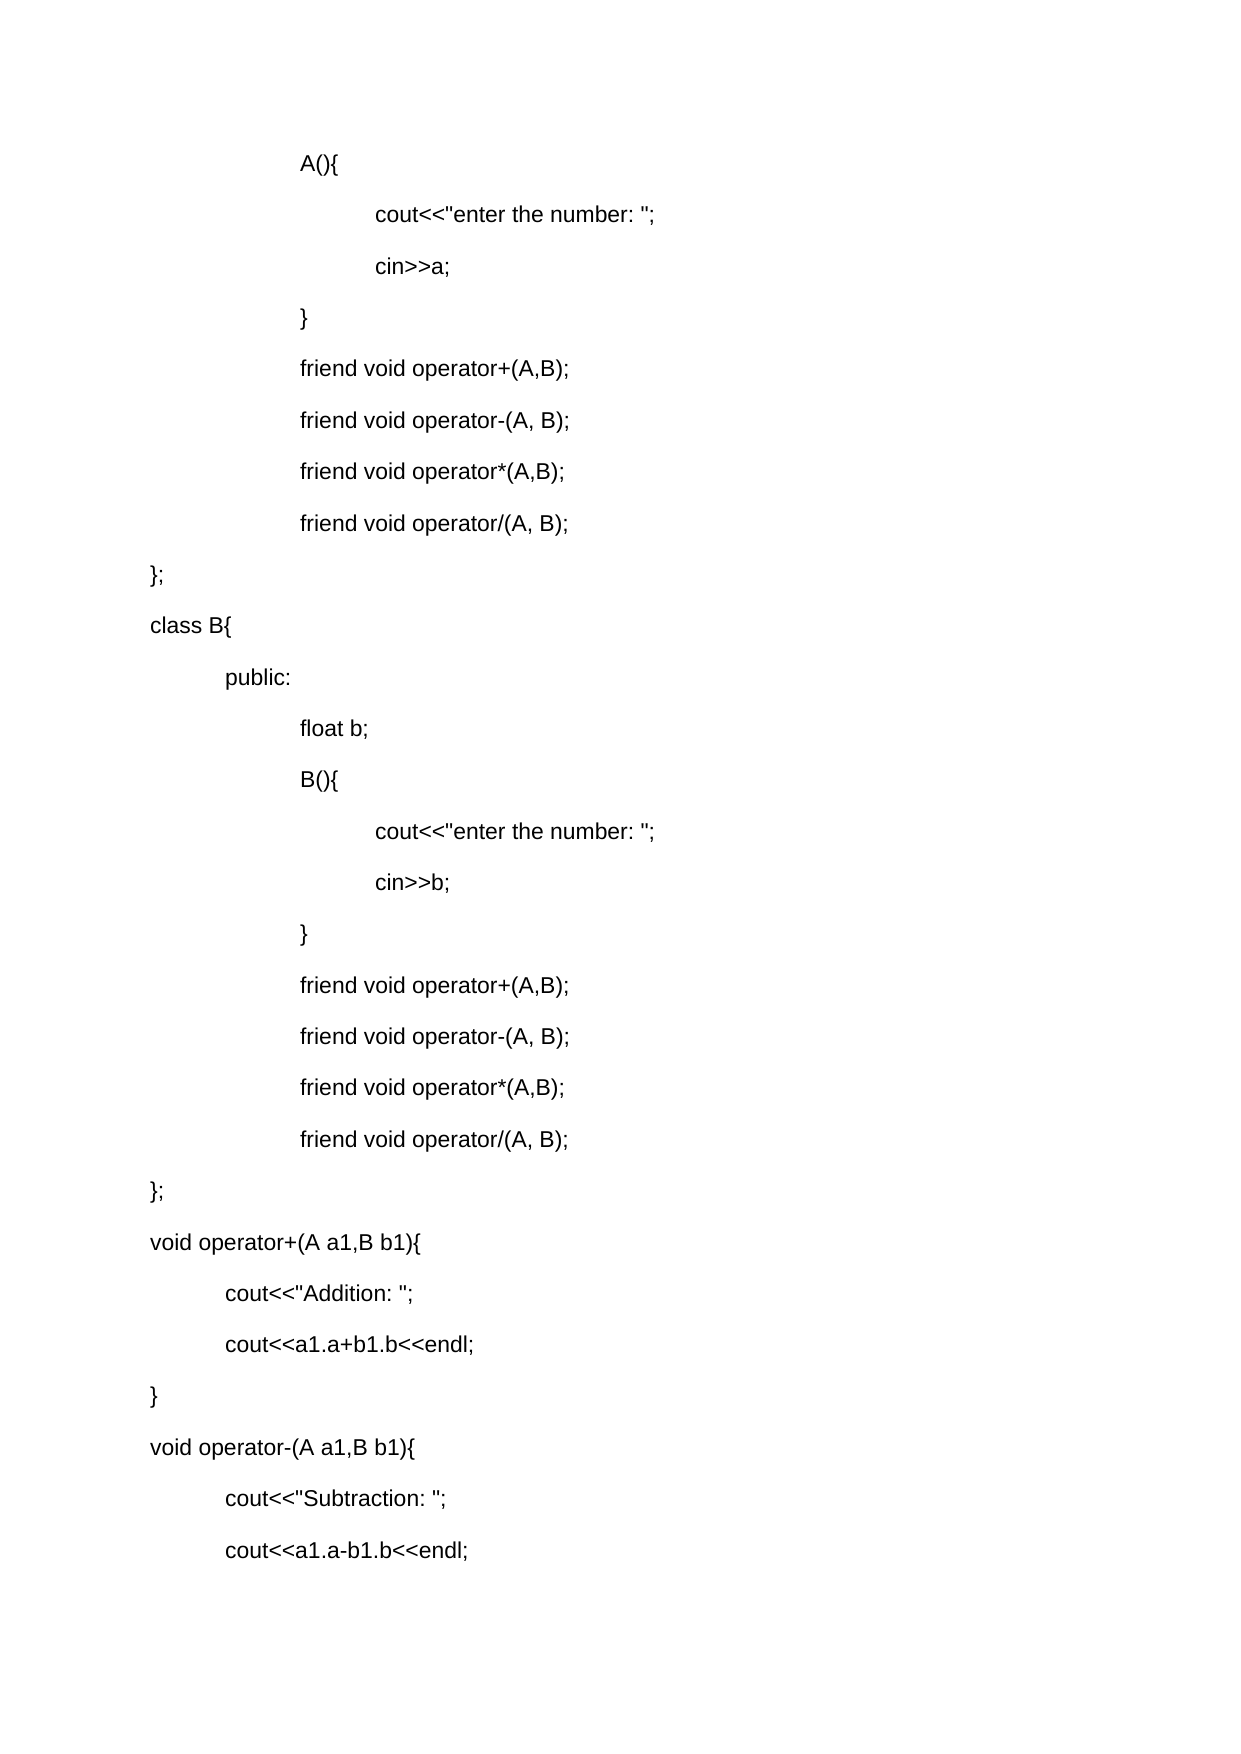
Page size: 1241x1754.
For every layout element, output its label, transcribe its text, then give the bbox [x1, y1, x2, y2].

text cout<<"Addition: "; [150, 1280, 1090, 1306]
text } [150, 1382, 1090, 1409]
text friend void operator+(A,B); [150, 972, 1090, 998]
text } [150, 304, 1090, 330]
text public: [150, 663, 1090, 690]
text friend void operator-(A, B); [150, 407, 1090, 433]
text float b; [150, 715, 1090, 741]
text } [150, 920, 1090, 947]
text friend void operator+(A,B); [150, 355, 1090, 382]
text }; [150, 1177, 1090, 1203]
text cout<<"enter the number: "; [150, 201, 1090, 228]
text void operator-(A a1,B b1){ [150, 1434, 1090, 1460]
text cout<<"enter the number: "; [150, 818, 1090, 844]
text A(){ [150, 150, 1090, 176]
text friend void operator*(A,B); [150, 1074, 1090, 1101]
text friend void operator/(A, B); [150, 509, 1090, 536]
text cin>>b; [150, 869, 1090, 895]
text cin>>a; [150, 253, 1090, 279]
text B(){ [150, 766, 1090, 793]
text cout<<a1.a+b1.b<<endl; [150, 1331, 1090, 1357]
text cout<<a1.a-b1.b<<endl; [150, 1537, 1090, 1563]
text friend void operator-(A, B); [150, 1023, 1090, 1049]
text friend void operator/(A, B); [150, 1126, 1090, 1152]
text void operator+(A a1,B b1){ [150, 1228, 1090, 1255]
text friend void operator*(A,B); [150, 458, 1090, 484]
text cout<<"Subtraction: "; [150, 1485, 1090, 1512]
text }; [150, 561, 1090, 587]
text class B{ [150, 612, 1090, 638]
